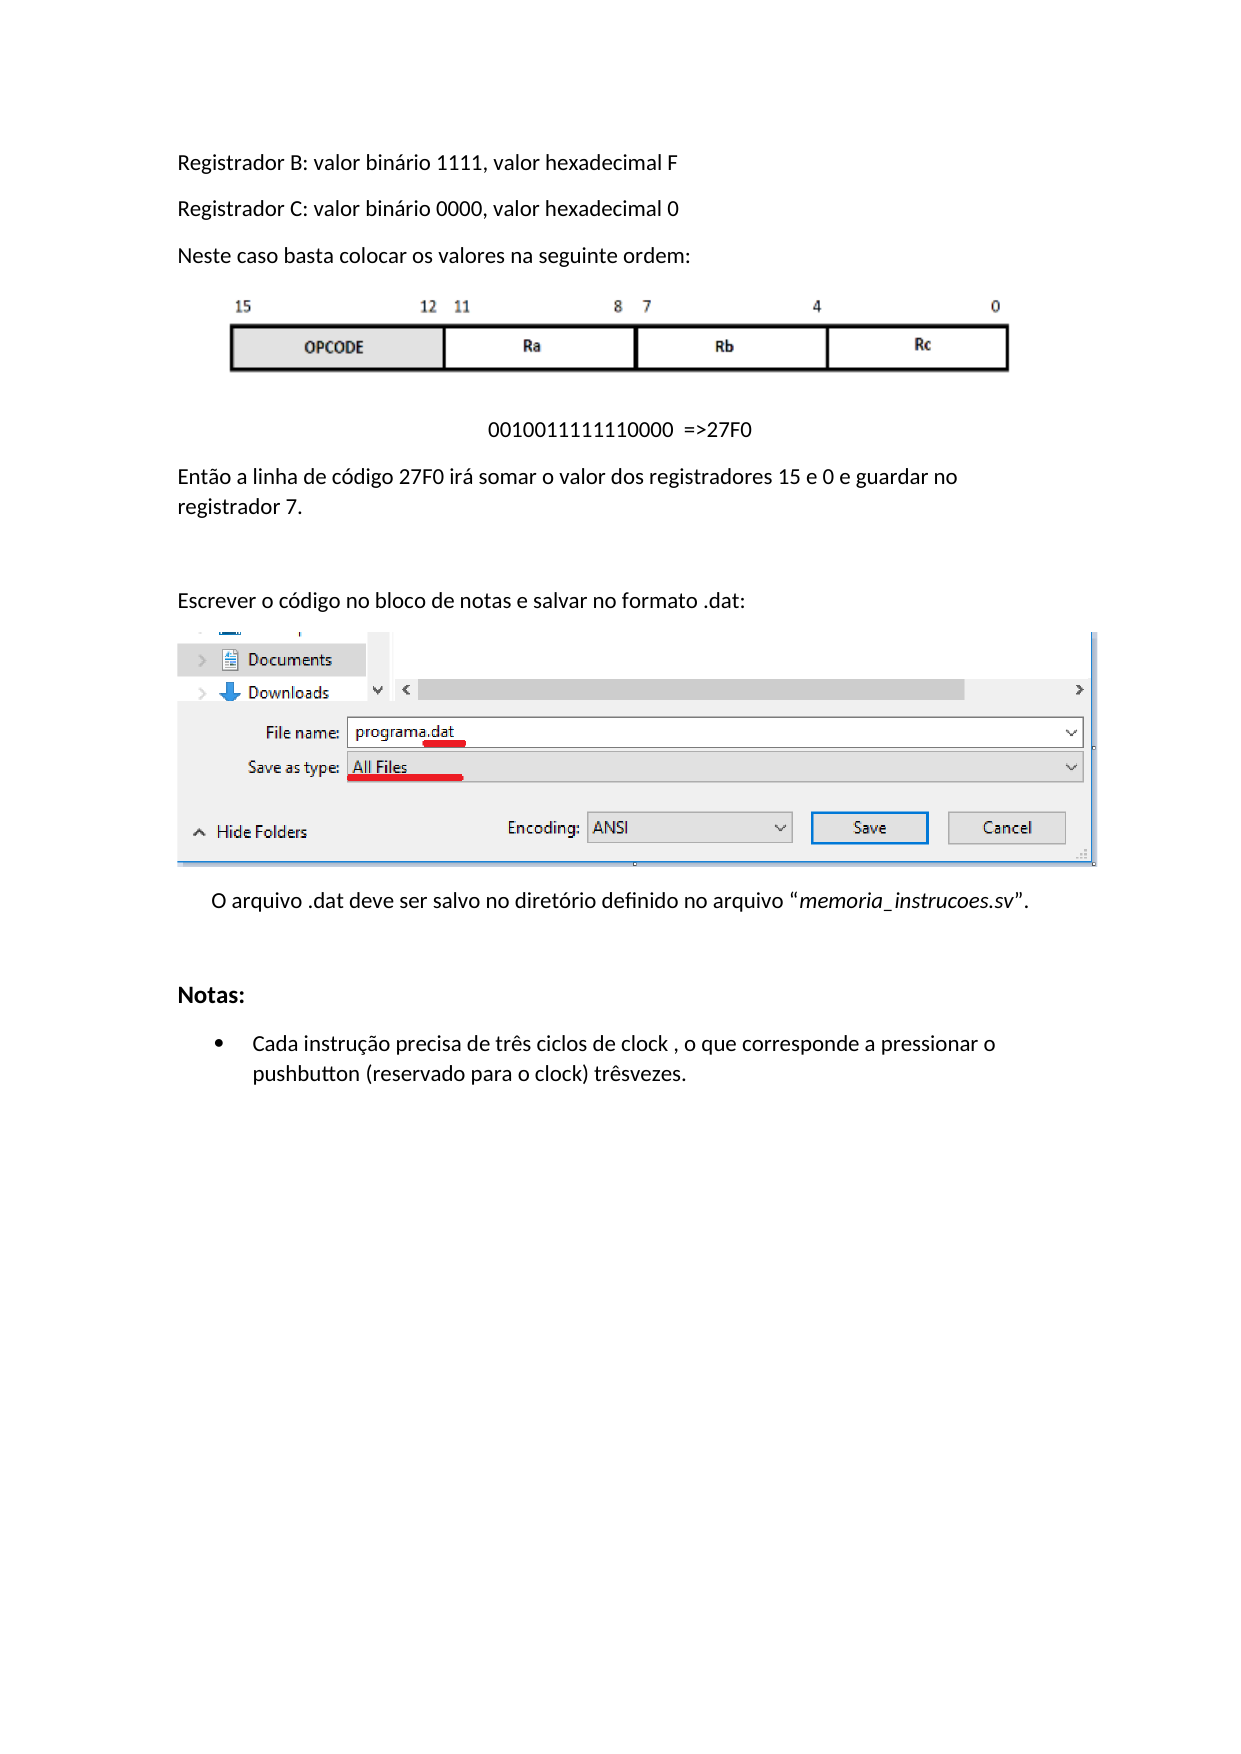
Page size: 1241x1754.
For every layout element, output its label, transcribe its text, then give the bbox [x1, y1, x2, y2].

text Registrador C: valor binário 0000, valor hexadecimal 0 [177, 194, 1063, 222]
text Registrador B: valor binário 1111, valor hexadecimal F [177, 148, 1063, 176]
list Cada instrução precisa de três ciclos de clock , o que corresponde a pressionar o pushbutton (reservado para o clock) trêsvezes. [215, 1029, 1063, 1087]
text Então a linha de código 27F0 irá somar o valor dos registradores 15 e 0 e guardar no registrador 7. [177, 462, 1063, 520]
text Escrever o código no bloco de notas e salvar no formato .dat: [177, 586, 1063, 614]
picture [177, 632, 1098, 867]
text Notas: [177, 979, 1063, 1010]
text 0010011111110000 =>27F0 [177, 415, 1063, 443]
text O arquivo .dat deve ser salvo no diretório definido no arquivo “memoria_instrucoes.sv”. [177, 886, 1063, 914]
picture [213, 288, 1028, 396]
text Neste caso basta colocar os valores na seguinte ordem: [177, 241, 1063, 269]
